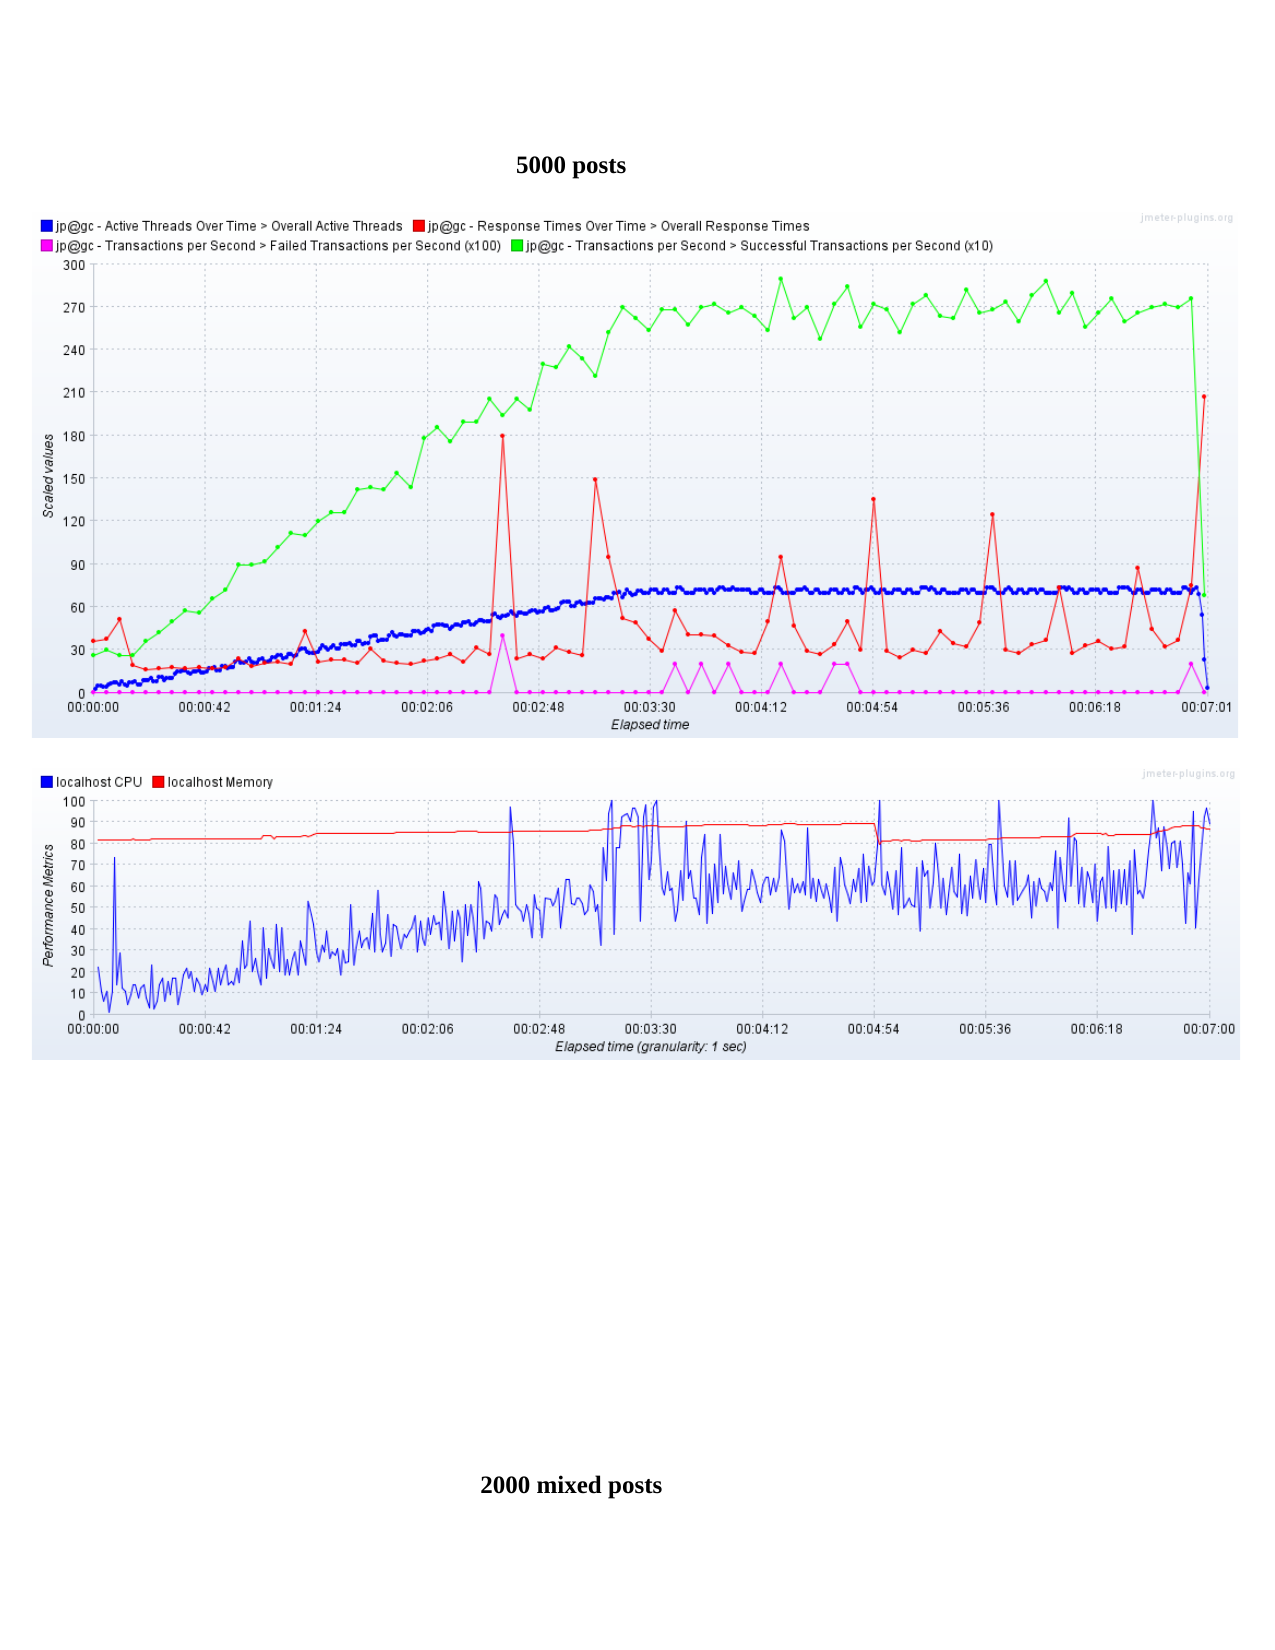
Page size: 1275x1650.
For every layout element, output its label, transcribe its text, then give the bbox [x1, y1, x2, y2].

picture [31, 766, 1241, 1060]
picture [31, 210, 1239, 738]
text 5000 posts [17, 150, 1125, 179]
text 2000 mixed posts [17, 1470, 1125, 1499]
